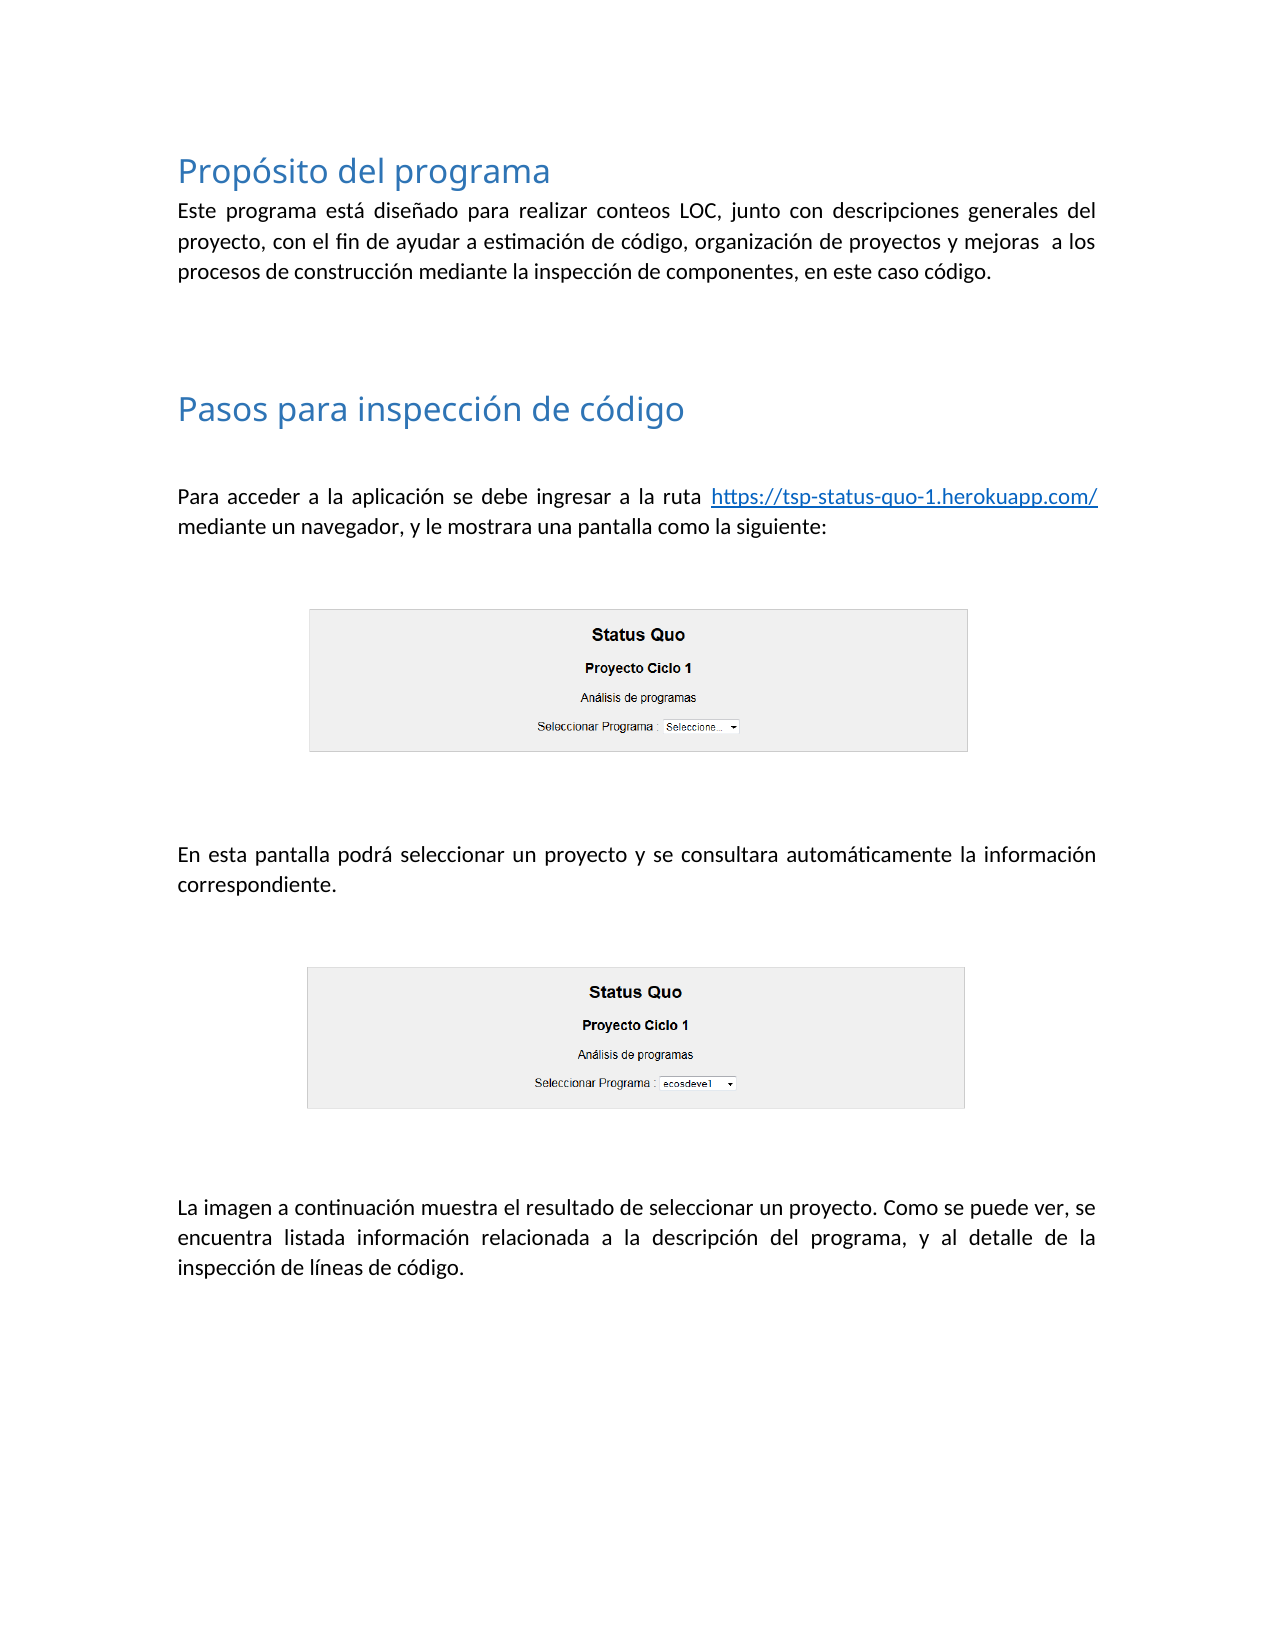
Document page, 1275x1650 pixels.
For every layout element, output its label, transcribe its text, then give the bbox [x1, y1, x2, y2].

subtitle Pasos para inspección de código [177, 386, 1098, 432]
picture [197, 964, 1078, 1127]
text La imagen a continuación muestra el resultado de seleccionar un proyecto. Como se puede ver, se encuentra listada información relacionada a la descripción del programa, y al detalle de la inspección de líneas de código. [177, 1193, 1098, 1281]
text En esta pantalla podrá seleccionar un proyecto y se consultara automáticamente la información correspondiente. [177, 840, 1098, 898]
text Para acceder a la aplicación se debe ingresar a la ruta https://tsp-status-quo-1.herokuapp.com/ mediante un navegador, y le mostrara una pantalla como la siguiente: [177, 482, 1098, 540]
picture [177, 606, 1098, 775]
subtitle Propósito del programa [177, 148, 1098, 193]
text Este programa está diseñado para realizar conteos LOC, junto con descripciones generales del proyecto, con el fin de ayudar a estimación de código, organización de proyectos y mejoras a los procesos de construcción mediante la inspección de componentes, en este caso código. [177, 197, 1098, 285]
